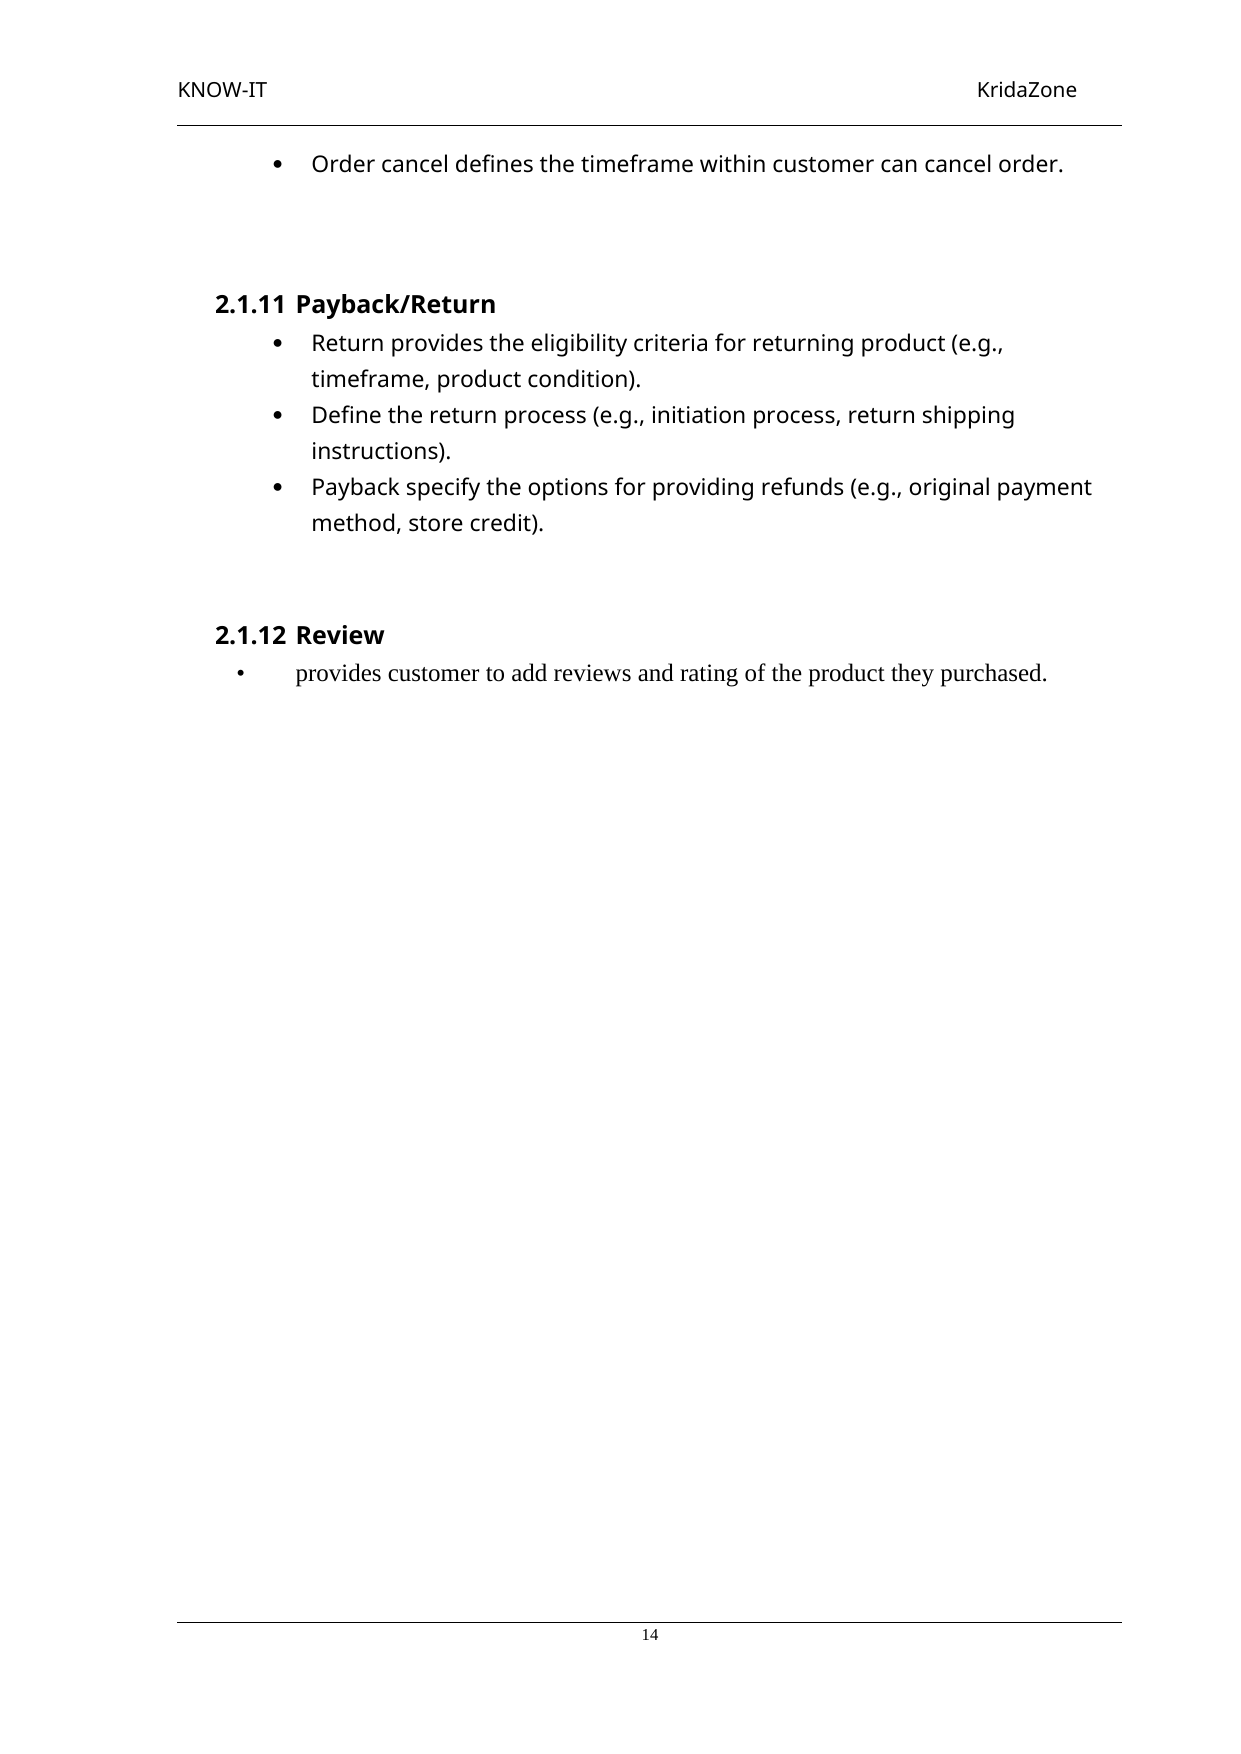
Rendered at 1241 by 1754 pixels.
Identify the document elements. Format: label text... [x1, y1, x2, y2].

list Order cancel defines the timeframe within customer can cancel order. [274, 148, 1122, 179]
text • provides customer to add reviews and rating of the product they purchased. [236, 658, 1122, 687]
list Payback specify the options for providing refunds (e.g., original payment method, store credit). [274, 471, 1122, 538]
list Return provides the eligibility criteria for returning product (e.g., timeframe, product condition). [274, 327, 1122, 394]
subtitle Review [215, 617, 1032, 652]
subtitle Payback/Return [215, 287, 1032, 321]
list Define the return process (e.g., initiation process, return shipping instructions). [274, 399, 1122, 466]
